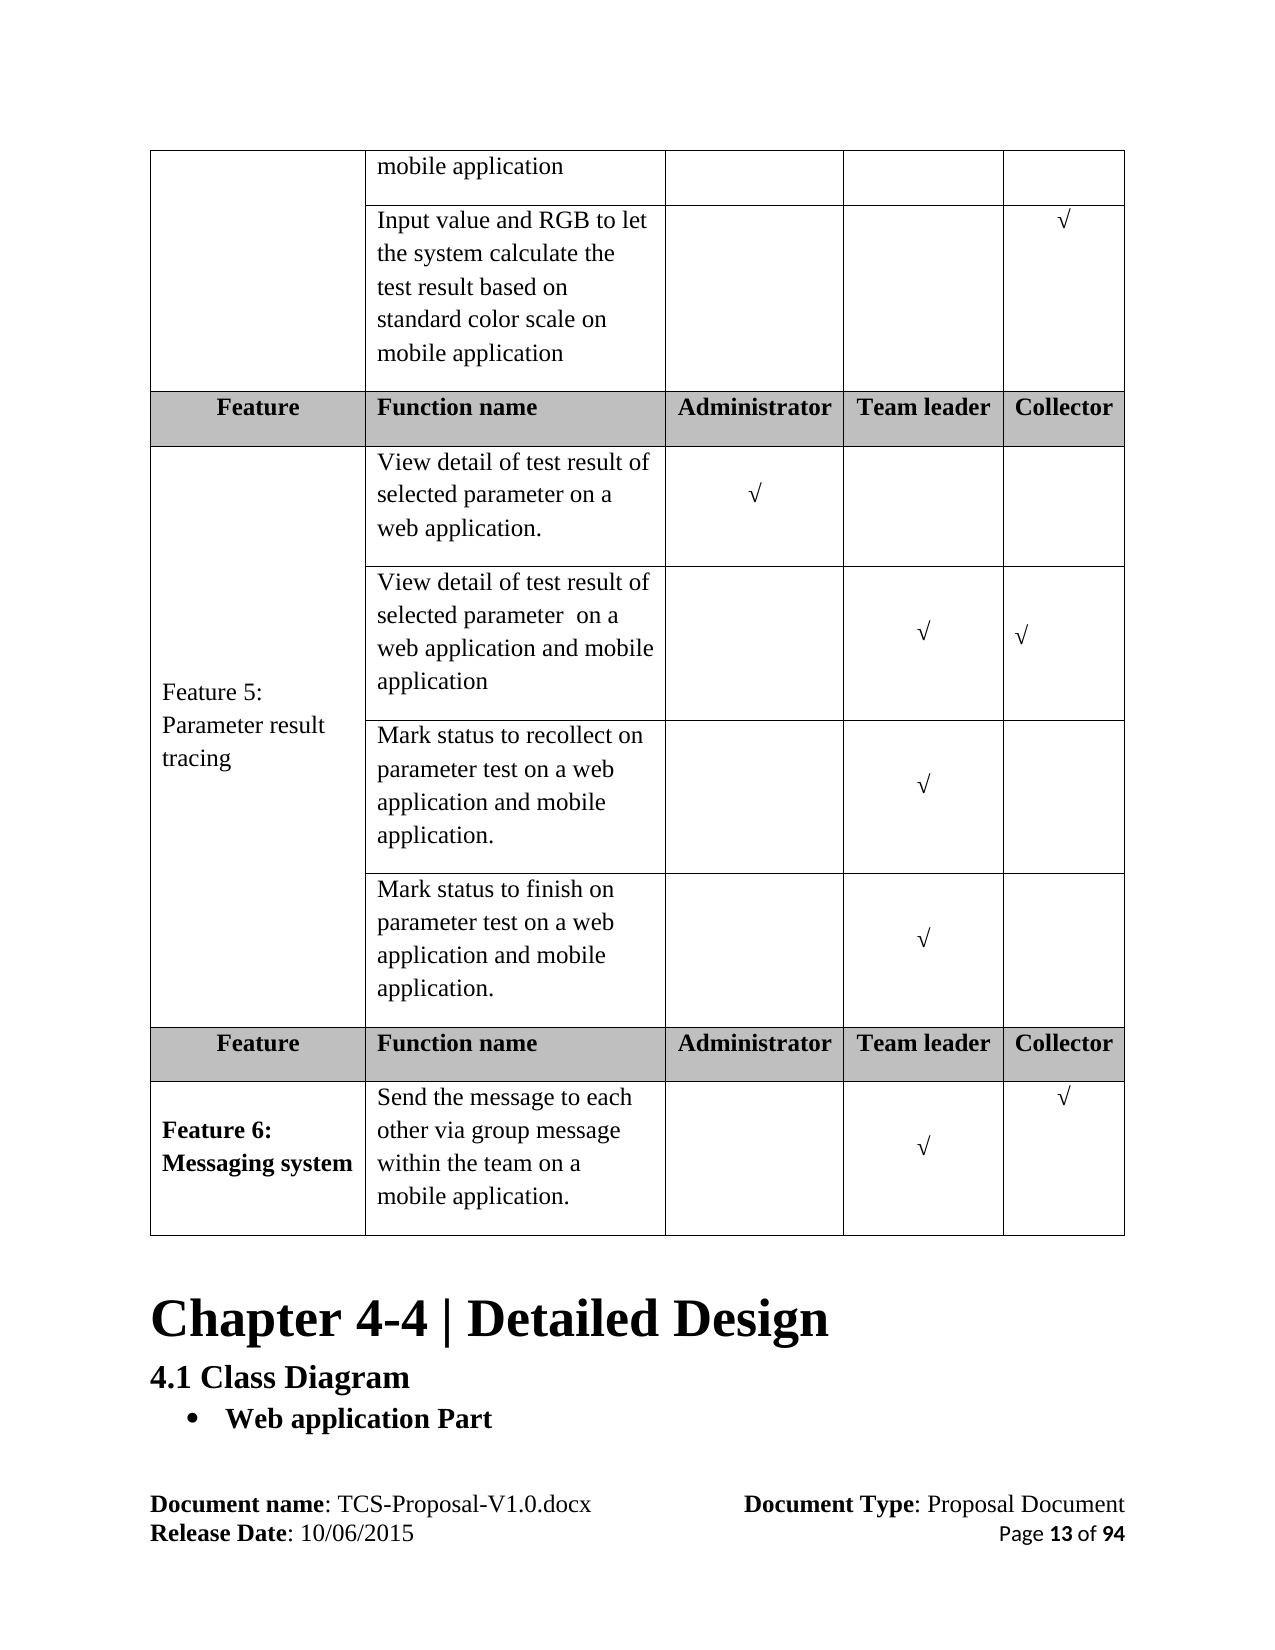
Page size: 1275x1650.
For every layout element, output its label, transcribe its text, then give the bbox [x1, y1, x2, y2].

table_cell View detail of test result of selected parameter on a web application and mobile application [366, 567, 665, 719]
table_cell [666, 874, 843, 1027]
table_cell √ [844, 1082, 1003, 1235]
table_cell Feature [151, 392, 365, 446]
table_cell Send the message to each other via group message within the team on a mobile application. [366, 1082, 665, 1235]
table_cell Administrator [666, 392, 843, 446]
table_cell [1004, 721, 1124, 873]
table_cell Mark status to finish on parameter test on a web application and mobile application. [366, 874, 665, 1027]
table_cell √ [1004, 206, 1124, 391]
table_cell Feature 5: Parameter result tracing [151, 447, 365, 1027]
table_cell [844, 206, 1003, 391]
table_cell [666, 1082, 843, 1235]
table_cell [844, 447, 1003, 566]
table_cell Feature 6: Messaging system [151, 1082, 365, 1235]
table_cell [666, 151, 843, 204]
table_cell [666, 567, 843, 719]
subtitle Chapter 4-4 | Detailed Design [150, 1286, 1125, 1348]
table_cell √ [844, 874, 1003, 1027]
table_cell [666, 206, 843, 391]
table_cell Collector [1004, 392, 1124, 446]
table_cell √ [666, 447, 843, 566]
table_cell √ [844, 567, 1003, 719]
table_cell [1004, 874, 1124, 1027]
table_cell Feature [151, 1028, 365, 1081]
table_cell √ [844, 721, 1003, 873]
table_cell View detail of test result of selected parameter on a web application. [366, 447, 665, 566]
list Web application Part [187, 1401, 1125, 1435]
table_cell Input value and RGB to let the system calculate the test result based on standard color scale on mobile application [366, 206, 665, 391]
table_cell Function name [366, 1028, 665, 1081]
table_cell Function name [366, 392, 665, 446]
table_cell √ [1004, 151, 1124, 204]
table_cell √ [1004, 1082, 1124, 1235]
table_cell Mark status to recollect on parameter test on a web application and mobile application. [366, 721, 665, 873]
table_cell Collector [1004, 1028, 1124, 1081]
table_cell [1004, 447, 1124, 566]
table_cell [844, 151, 1003, 204]
table_cell Team leader [844, 392, 1003, 446]
subtitle 4.1 Class Diagram [150, 1357, 1125, 1396]
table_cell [366, 151, 665, 204]
table_cell Administrator [666, 1028, 843, 1081]
table_cell [666, 721, 843, 873]
table_cell Team leader [844, 1028, 1003, 1081]
table_cell √ [1004, 567, 1124, 719]
